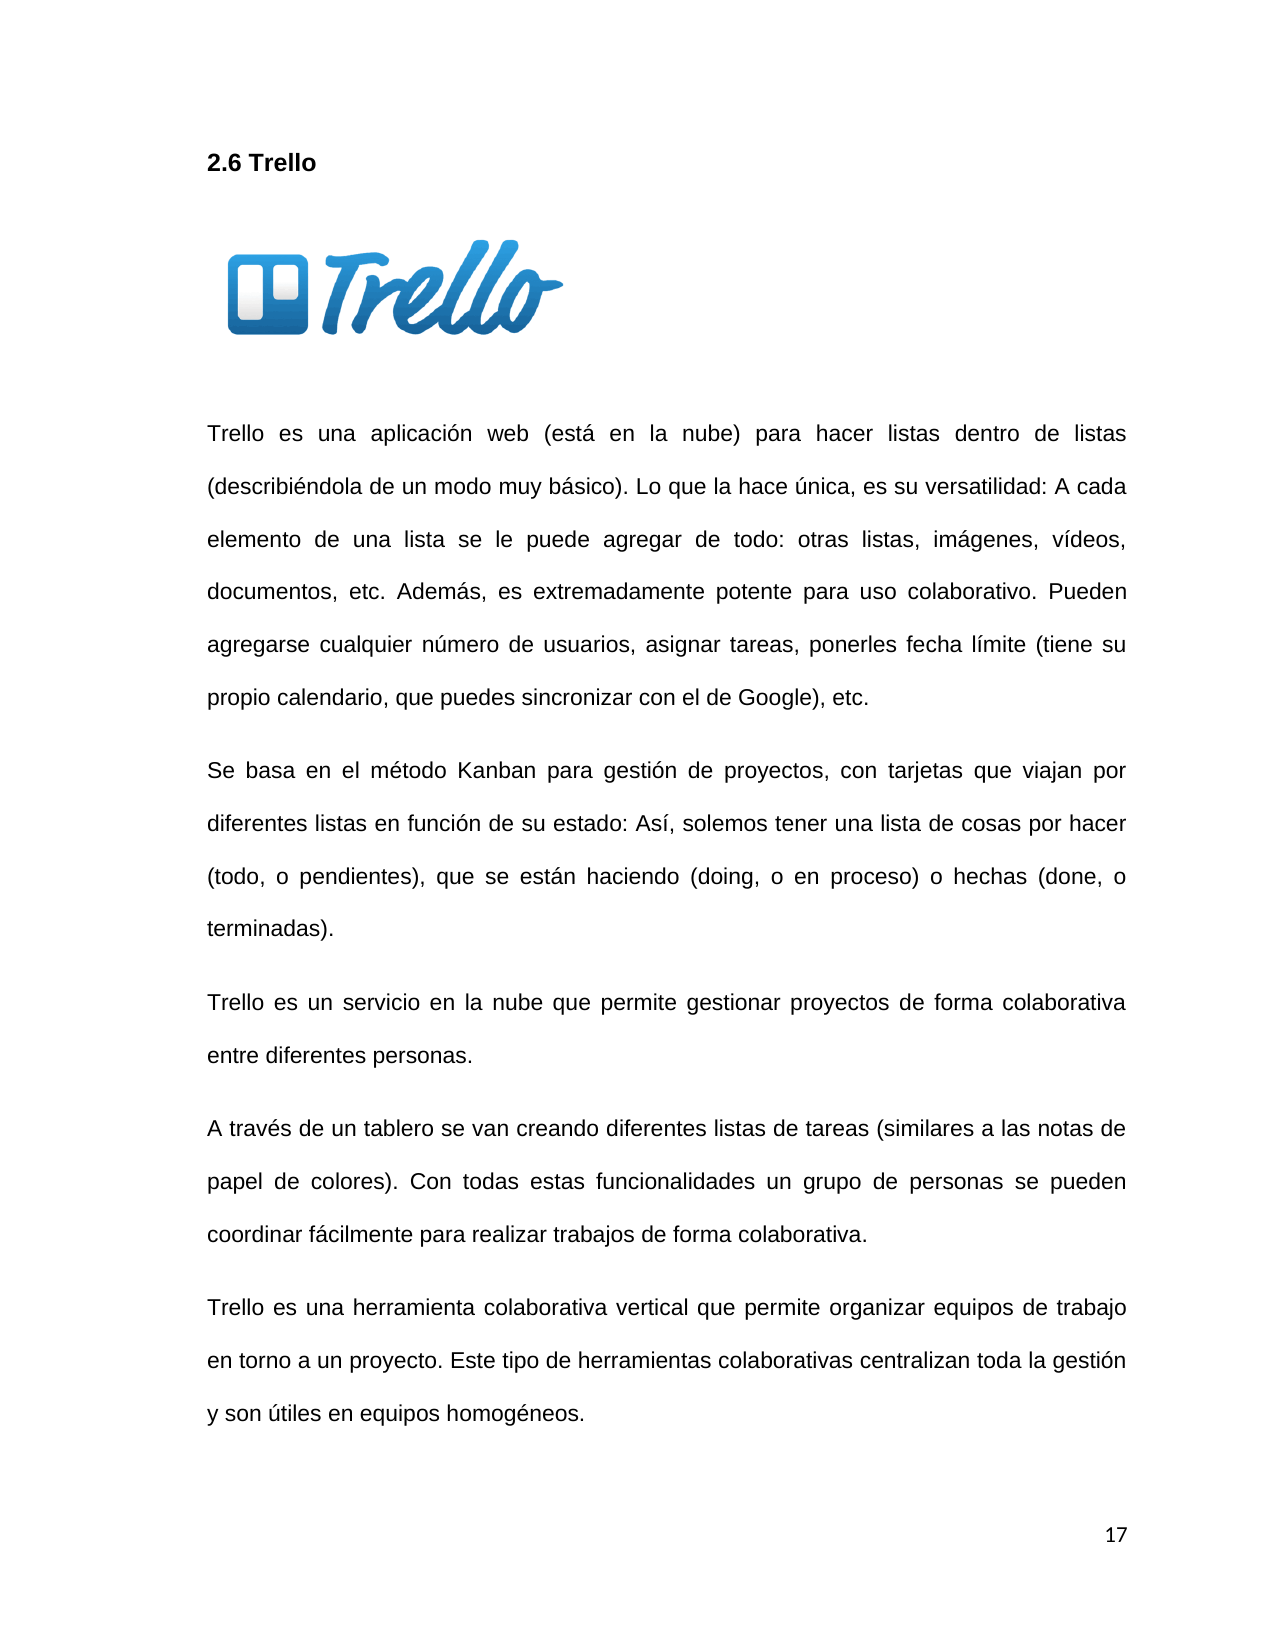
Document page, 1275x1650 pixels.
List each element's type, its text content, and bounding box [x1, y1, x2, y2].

text A través de un tablero se van creando diferentes listas de tareas (similares a las notas de papel de colores). Con todas estas funcionalidades un grupo de personas se pueden coordinar fácilmente para realizar trabajos de forma colaborativa. [207, 1115, 1127, 1247]
subtitle 2.6 Trello [207, 148, 1127, 176]
picture [213, 205, 574, 373]
text Se basa en el método Kanban para gestión de proyectos, con tarjetas que viajan por diferentes listas en función de su estado: Así, solemos tener una lista de cosas por hacer (todo, o pendientes), que se están haciendo (doing, o en proceso) o hechas (done, o terminadas). [207, 757, 1127, 942]
text Trello es una aplicación web (está en la nube) para hacer listas dentro de listas (describiéndola de un modo muy básico). Lo que la hace única, es su versatilidad: A cada elemento de una lista se le puede agregar de todo: otras listas, imágenes, vídeos, documentos, etc. Además, es extremadamente potente para uso colaborativo. Pueden agregarse cualquier número de usuarios, asignar tareas, ponerles fecha límite (tiene su propio calendario, que puedes sincronizar con el de Google), etc. [207, 420, 1127, 710]
text Trello es una herramienta colaborativa vertical que permite organizar equipos de trabajo en torno a un proyecto. Este tipo de herramientas colaborativas centralizan toda la gestión y son útiles en equipos homogéneos. [207, 1294, 1127, 1426]
text Trello es un servicio en la nube que permite gestionar proyectos de forma colaborativa entre diferentes personas. [207, 989, 1127, 1068]
